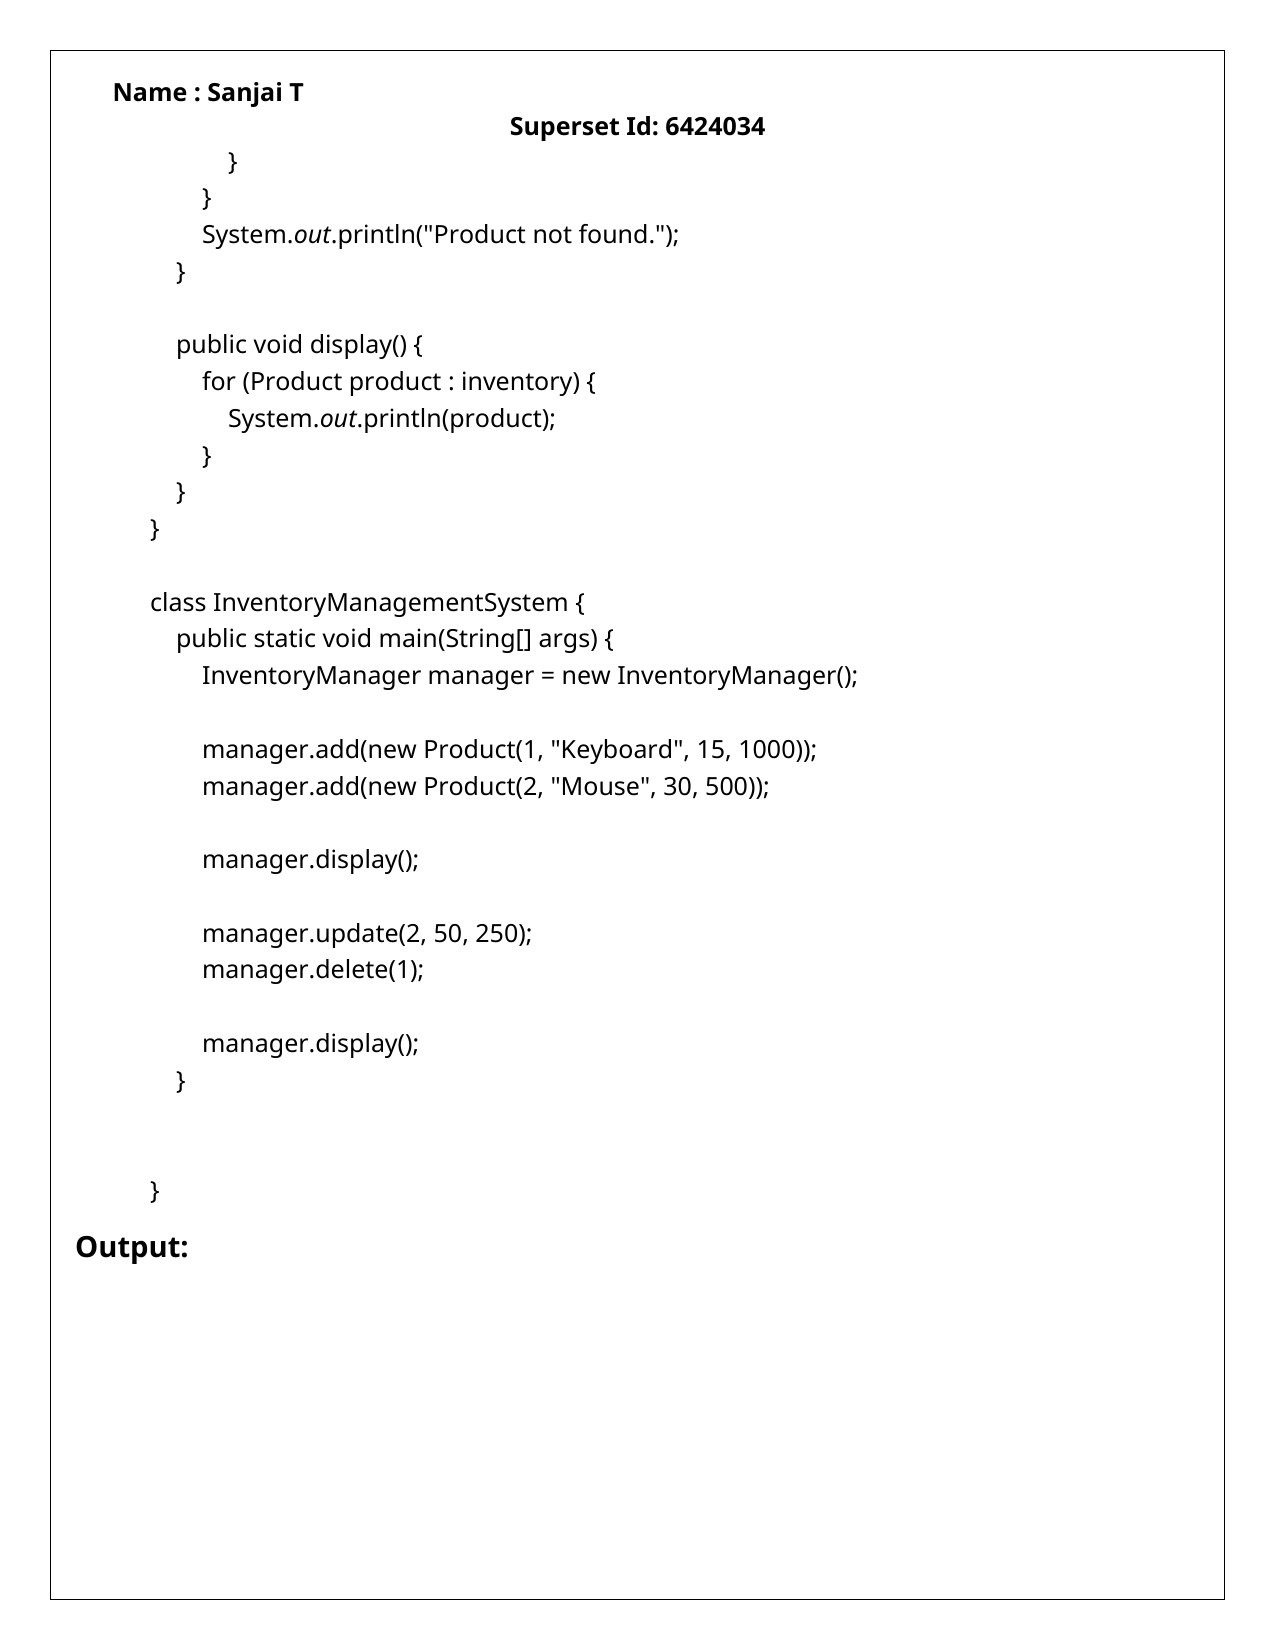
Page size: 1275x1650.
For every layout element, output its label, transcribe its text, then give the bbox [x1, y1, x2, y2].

text Output: [75, 1226, 1200, 1266]
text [150, 143, 1200, 1207]
